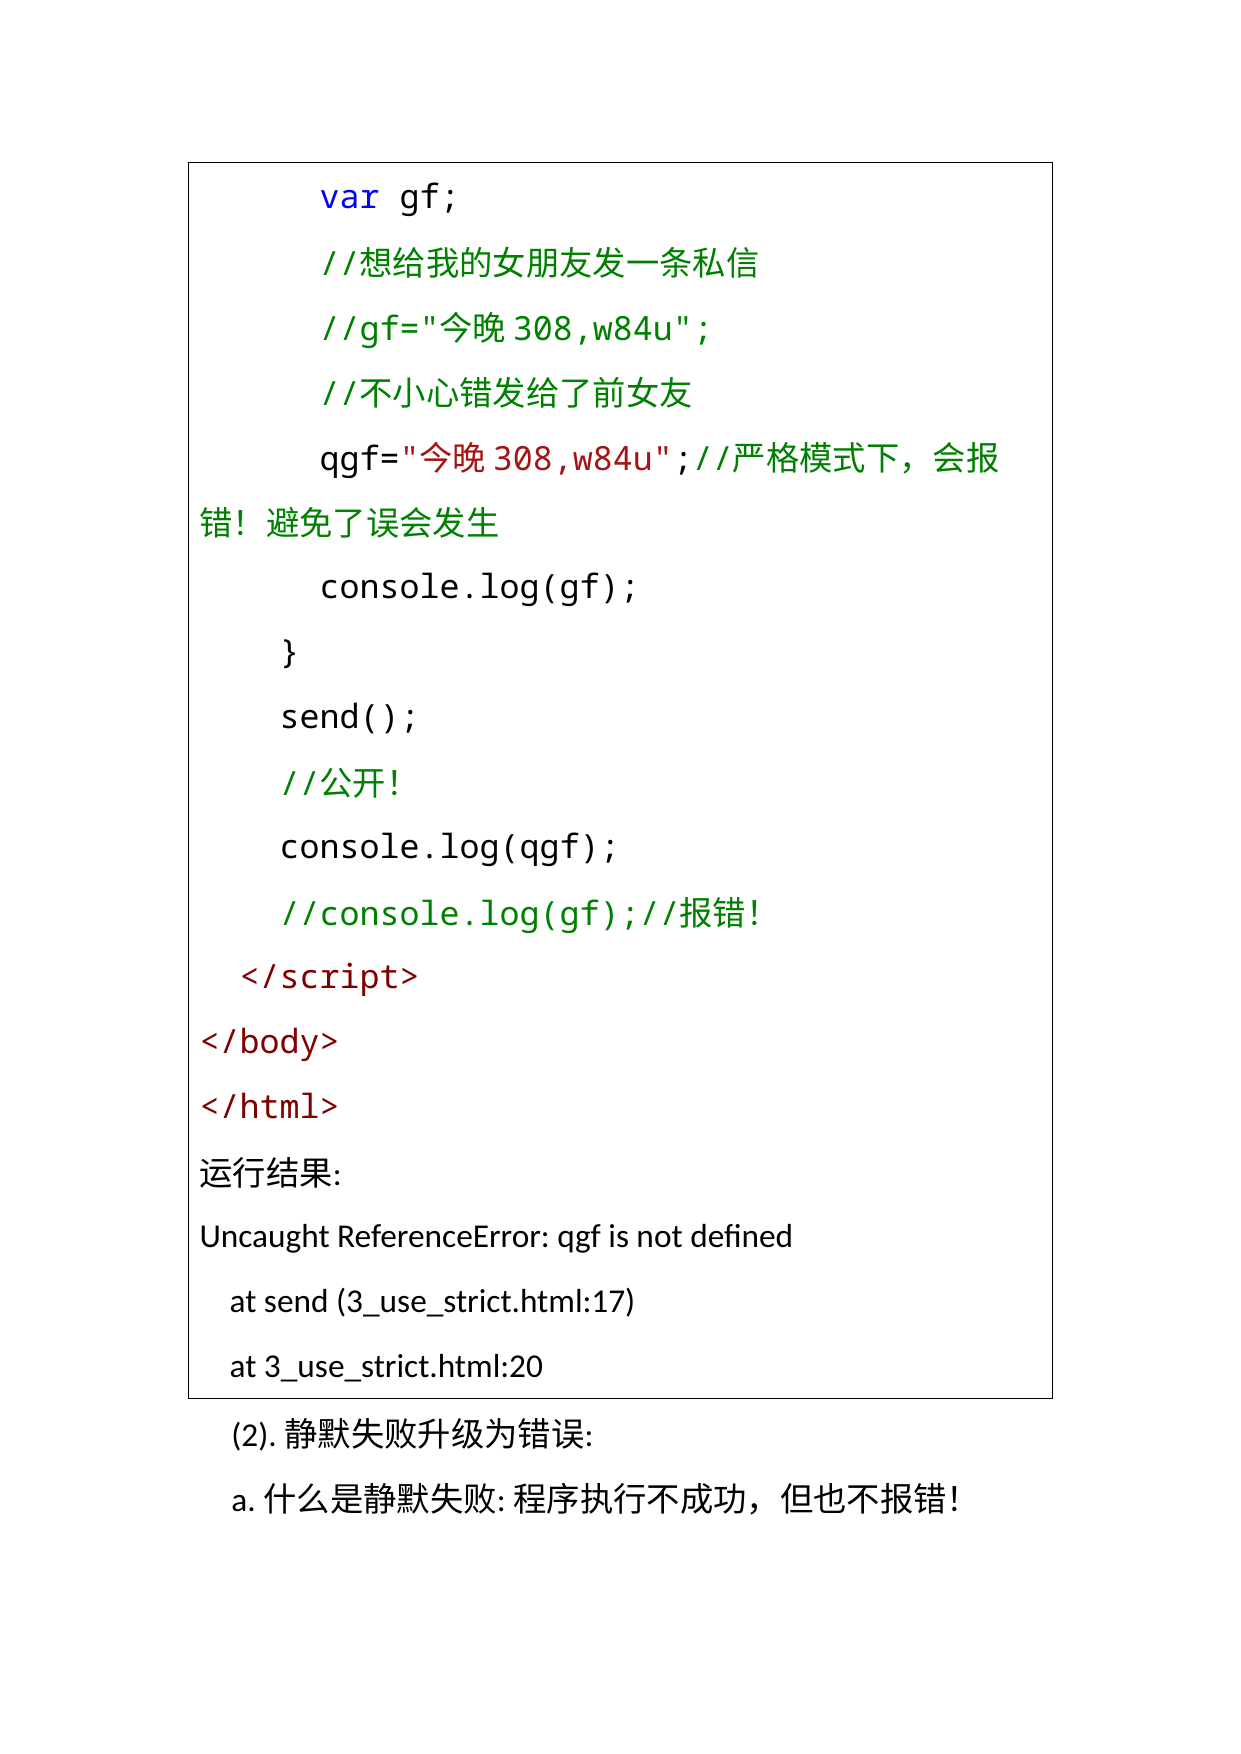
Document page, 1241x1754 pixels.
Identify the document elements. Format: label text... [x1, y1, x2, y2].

text (2). 静默失败升级为错误: [187, 1399, 1053, 1464]
text a. 什么是静默失败: 程序执行不成功，但也不报错！ [187, 1464, 1053, 1529]
